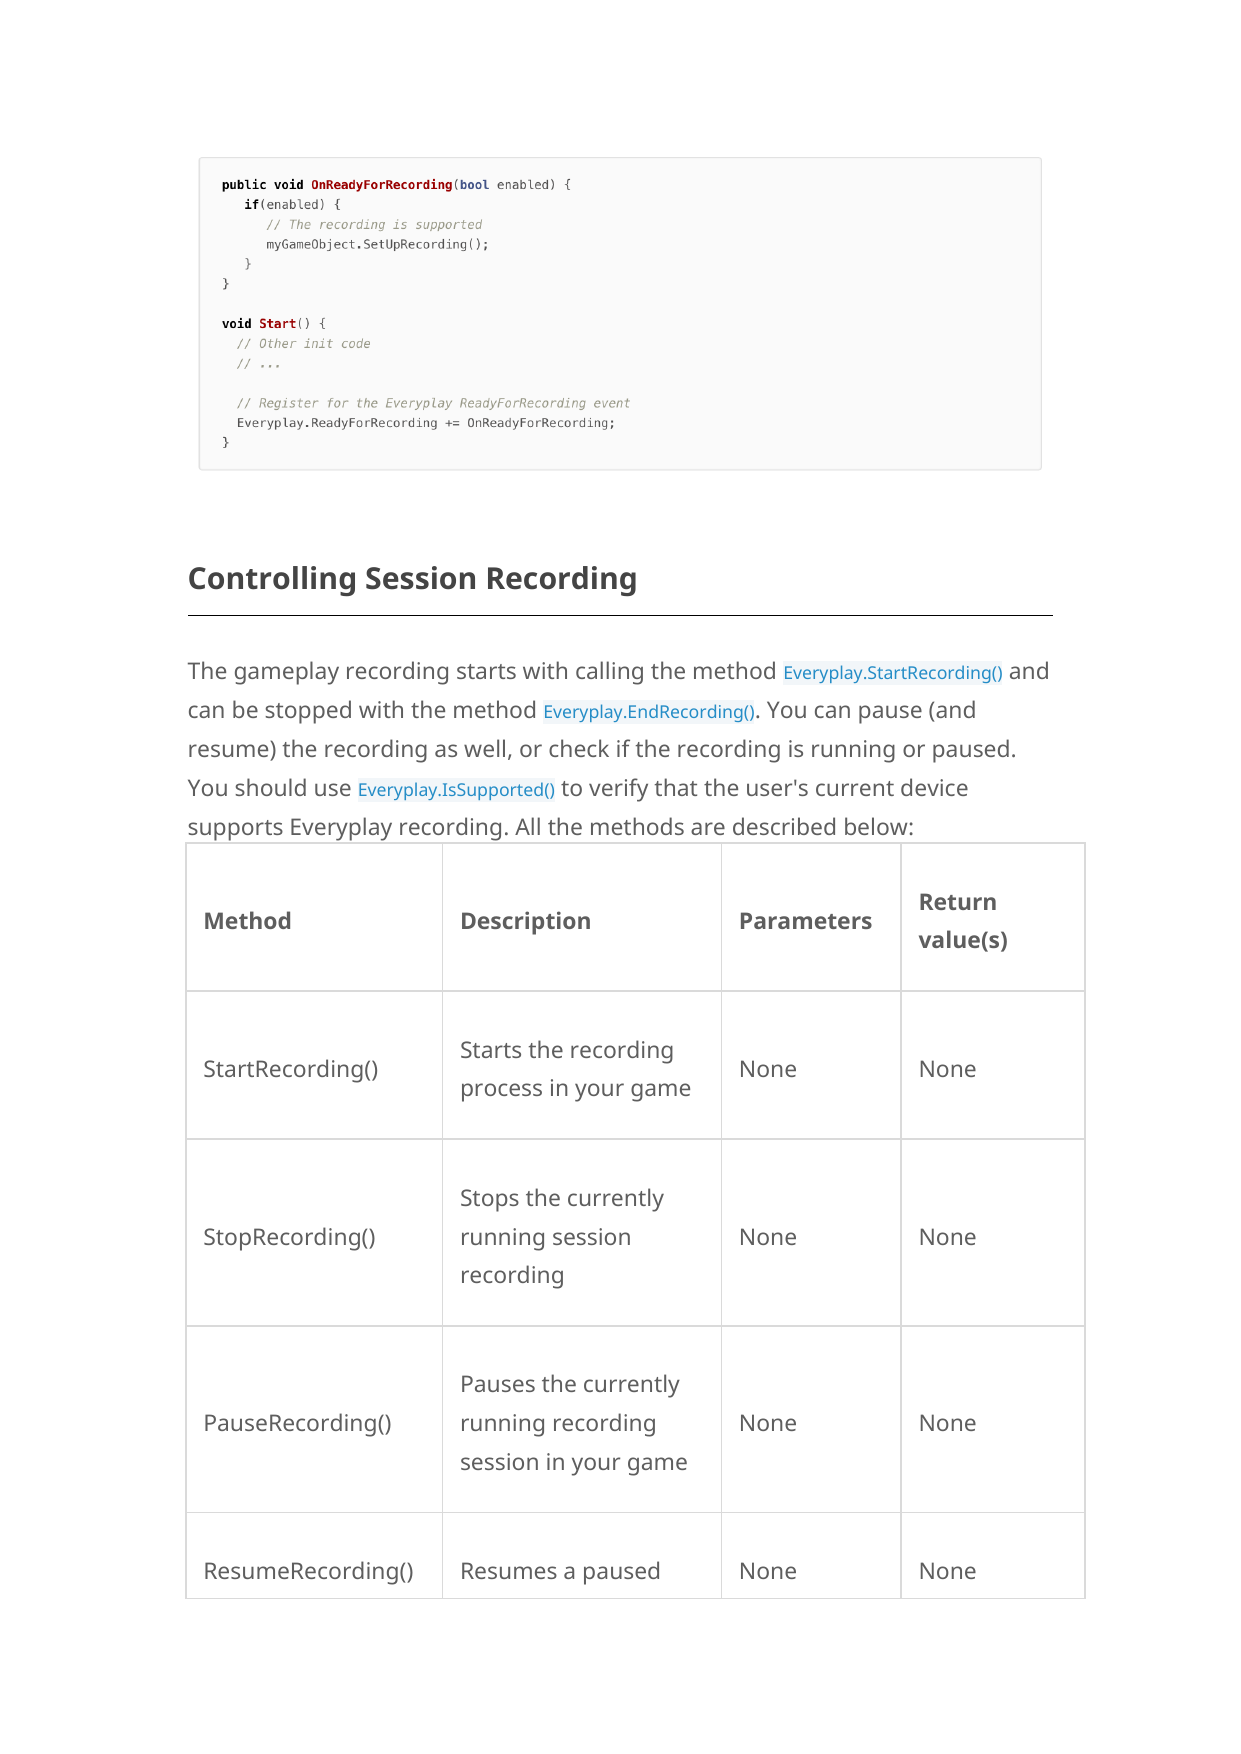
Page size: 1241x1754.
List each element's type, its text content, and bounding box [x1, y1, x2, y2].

table_cell None [722, 1327, 900, 1512]
text Controlling Session Recording [187, 557, 1053, 616]
table_cell None [902, 1327, 1084, 1512]
picture [187, 150, 1053, 479]
table_header Description [443, 844, 721, 990]
table_header Return value(s) [902, 844, 1084, 990]
table_cell Stops the currently running session recording [443, 1140, 721, 1325]
table_cell None [902, 1513, 1084, 1597]
table_cell None [722, 992, 900, 1138]
table_cell Pauses the currently running recording session in your game [443, 1327, 721, 1512]
table_header Method [187, 844, 442, 990]
text The gameplay recording starts with calling the method Everyplay.StartRecording() and can be stopped with the method Everyplay.EndRecording(). You can pause (and resume) the recording as well, or check if the recording is running or paused. You should use Everyplay.IsSupported() to verify that the user's current device supports Everyplay recording. All the methods are described below: [187, 648, 1053, 842]
table_cell StartRecording() [187, 992, 442, 1138]
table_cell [443, 1513, 721, 1597]
table_cell Starts the recording process in your game [443, 992, 721, 1138]
table_cell PauseRecording() [187, 1327, 442, 1512]
table_cell None [902, 1140, 1084, 1325]
table_cell None [722, 1140, 900, 1325]
table_header Parameters [722, 844, 900, 990]
table_cell StopRecording() [187, 1140, 442, 1325]
table_cell None [902, 992, 1084, 1138]
table_cell ResumeRecording() [187, 1513, 442, 1597]
table_cell None [722, 1513, 900, 1597]
